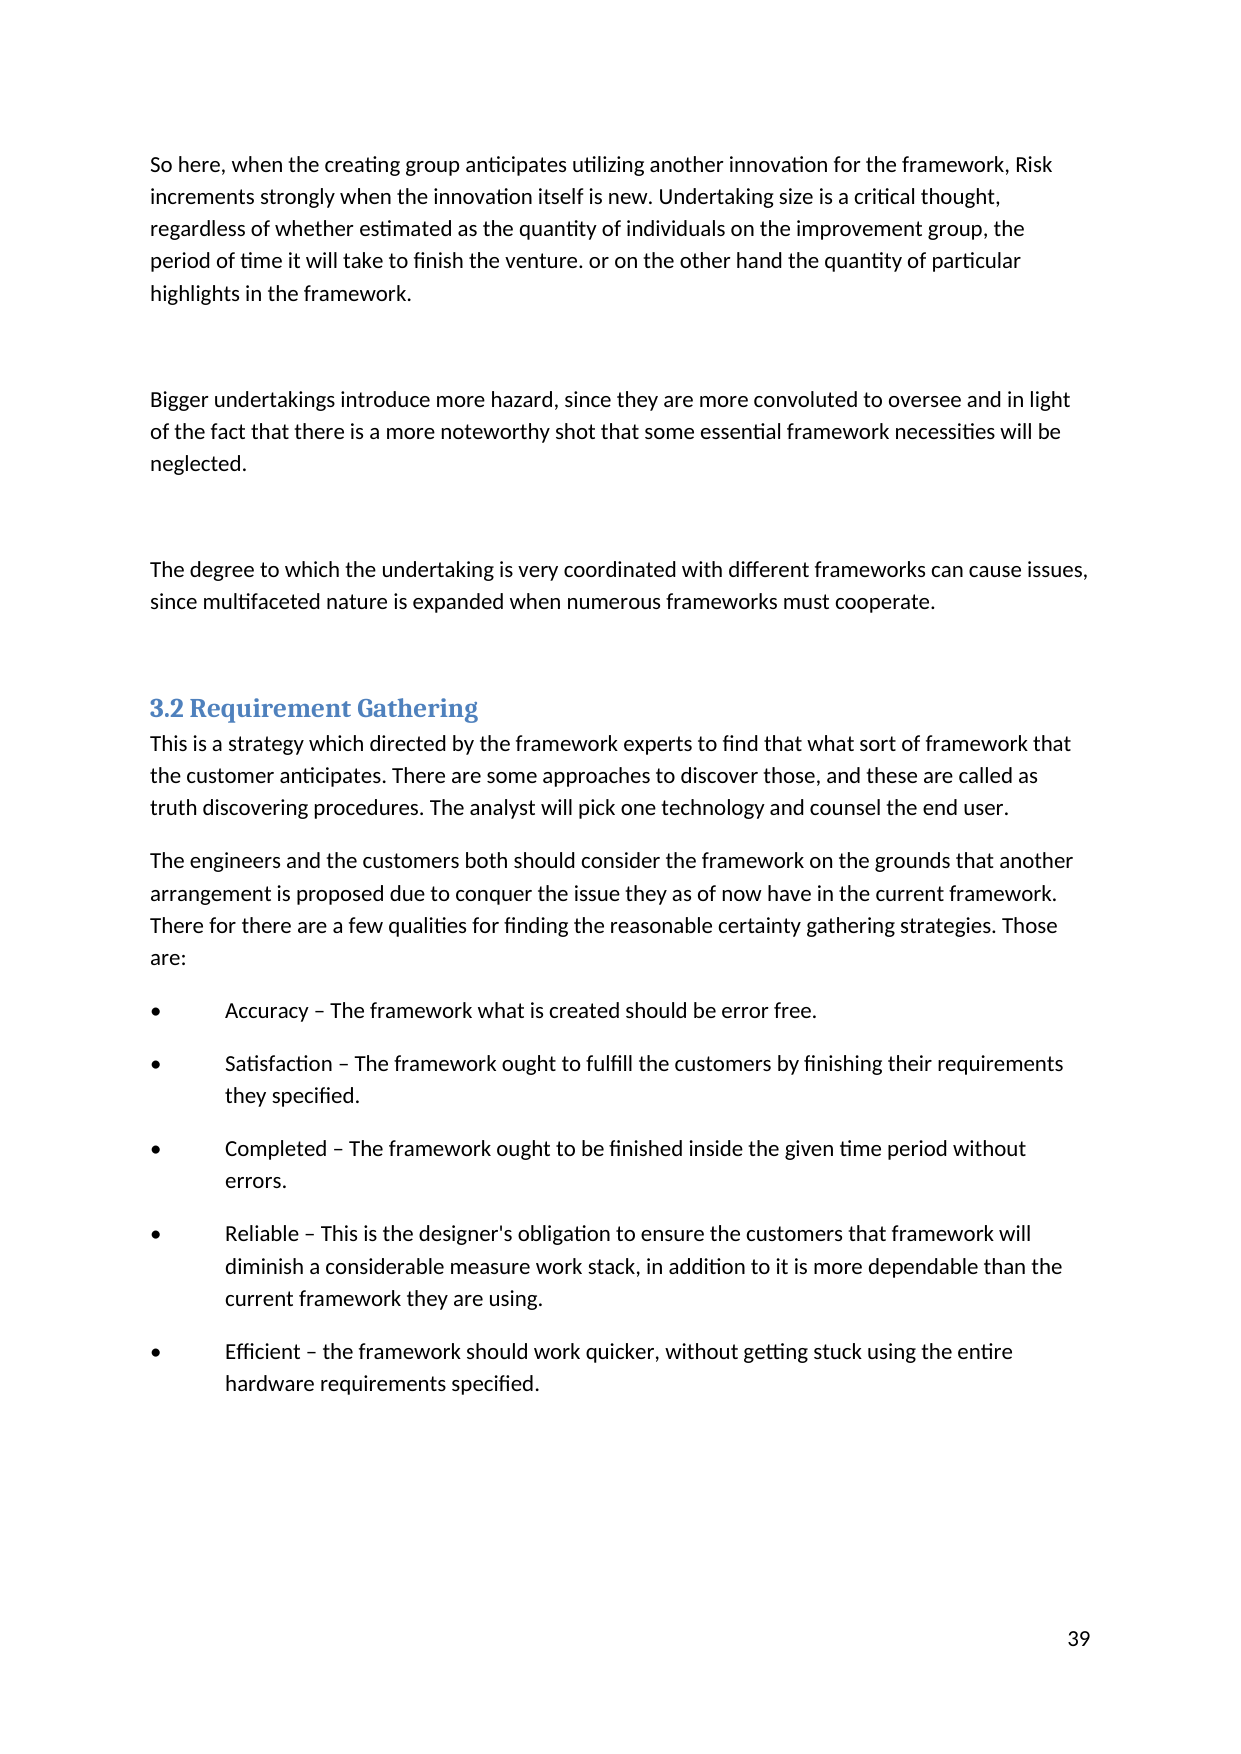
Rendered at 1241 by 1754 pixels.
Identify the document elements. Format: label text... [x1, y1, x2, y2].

text • Completed – The framework ought to be finished inside the given time period without errors. [150, 1134, 1090, 1194]
text So here, when the creating group anticipates utilizing another innovation for the framework, Risk increments strongly when the innovation itself is new. Undertaking size is a critical thought, regardless of whether estimated as the quantity of individuals on the improvement group, the period of time it will take to finish the venture. or on the other hand the quantity of particular highlights in the framework. [150, 150, 1090, 307]
text • Efficient – the framework should work quicker, without getting stuck using the entire hardware requirements specified. [150, 1337, 1090, 1397]
text Bigger undertakings introduce more hazard, since they are more convoluted to oversee and in light of the fact that there is a more noteworthy shot that some essential framework necessities will be neglected. [150, 385, 1090, 477]
text This is a strategy which directed by the framework experts to find that what sort of framework that the customer anticipates. There are some approaches to discover those, and these are called as truth discovering procedures. The analyst will pick one technology and counsel the end user. [150, 729, 1090, 822]
text • Reliable – This is the designer's obligation to ensure the customers that framework will diminish a considerable measure work stack, in addition to it is more dependable than the current framework they are using. [150, 1219, 1090, 1312]
text The engineers and the customers both should consider the framework on the grounds that another arrangement is proposed due to conquer the issue they as of now have in the current framework. There for there are a few qualities for finding the reasonable certainty gathering strategies. Those are: [150, 847, 1090, 971]
text • Satisfaction – The framework ought to fulfill the customers by finishing their requirements they specified. [150, 1049, 1090, 1109]
text The degree to which the undertaking is very coordinated with different frameworks can cause issues, since multifaceted nature is expanded when numerous frameworks must cooperate. [150, 555, 1090, 615]
text • Accuracy – The framework what is created should be error free. [150, 996, 1090, 1024]
subtitle 3.2 Requirement Gathering [150, 693, 1090, 724]
